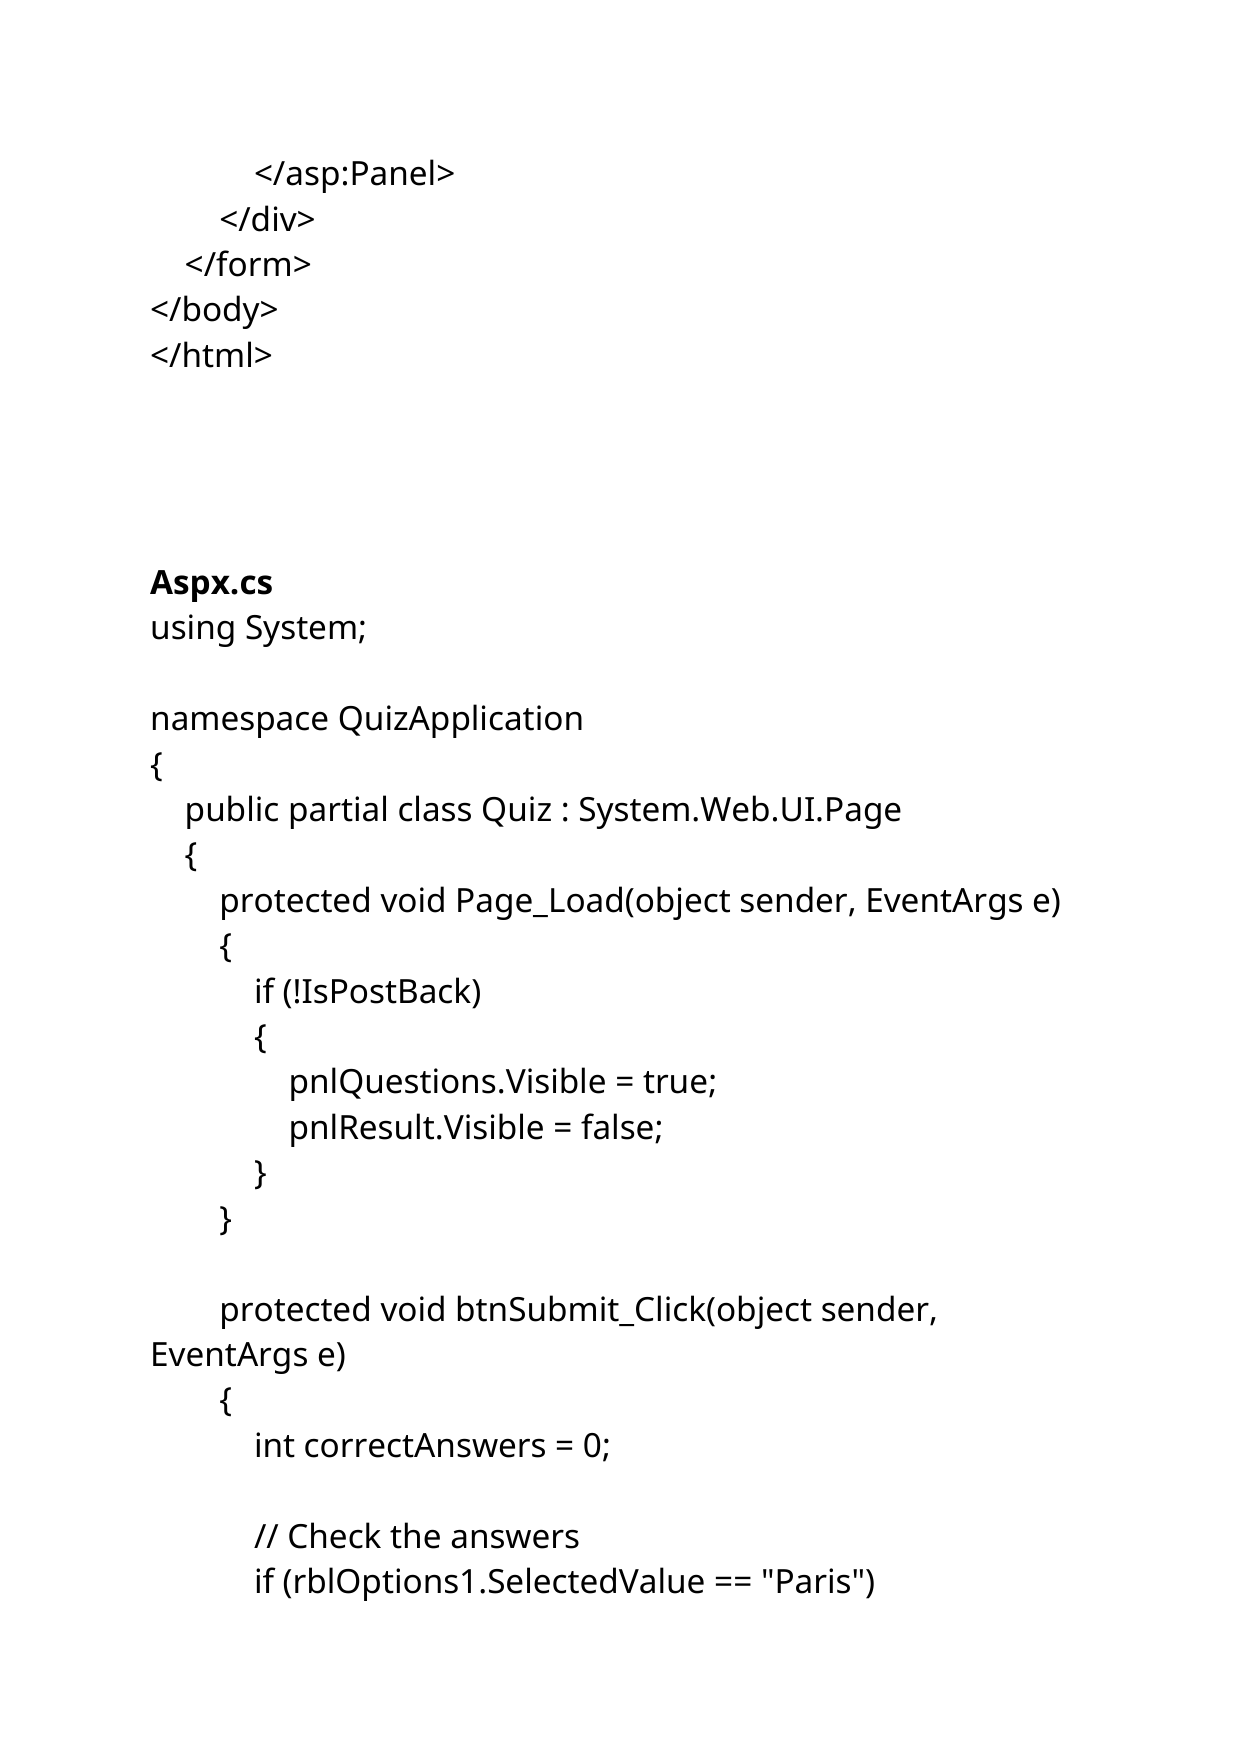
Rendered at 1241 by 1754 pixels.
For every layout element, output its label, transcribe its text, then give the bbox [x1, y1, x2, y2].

text if (rblOptions1.SelectedValue == "Paris") [150, 1558, 1090, 1603]
text { [150, 831, 1090, 877]
text public partial class Quiz : System.Web.UI.Page [150, 786, 1090, 831]
text { [150, 740, 1090, 786]
text { [150, 1013, 1090, 1058]
text </html> [150, 332, 1090, 377]
text </asp:Panel> [150, 150, 1090, 195]
text Aspx.cs [150, 559, 1090, 604]
text </body> [150, 286, 1090, 332]
text namespace QuizApplication [150, 695, 1090, 740]
text using System; [150, 604, 1090, 649]
text </div> [150, 195, 1090, 241]
text protected void btnSubmit_Click(object sender, EventArgs e) [150, 1285, 1090, 1376]
text pnlQuestions.Visible = true; [150, 1058, 1090, 1104]
text } [150, 1149, 1090, 1194]
text </form> [150, 241, 1090, 286]
text } [150, 1194, 1090, 1240]
text int correctAnswers = 0; [150, 1422, 1090, 1467]
text if (!IsPostBack) [150, 967, 1090, 1013]
text { [150, 922, 1090, 967]
text protected void Page_Load(object sender, EventArgs e) [150, 877, 1090, 922]
text { [150, 1376, 1090, 1422]
text pnlResult.Visible = false; [150, 1104, 1090, 1149]
text // Check the answers [150, 1512, 1090, 1558]
